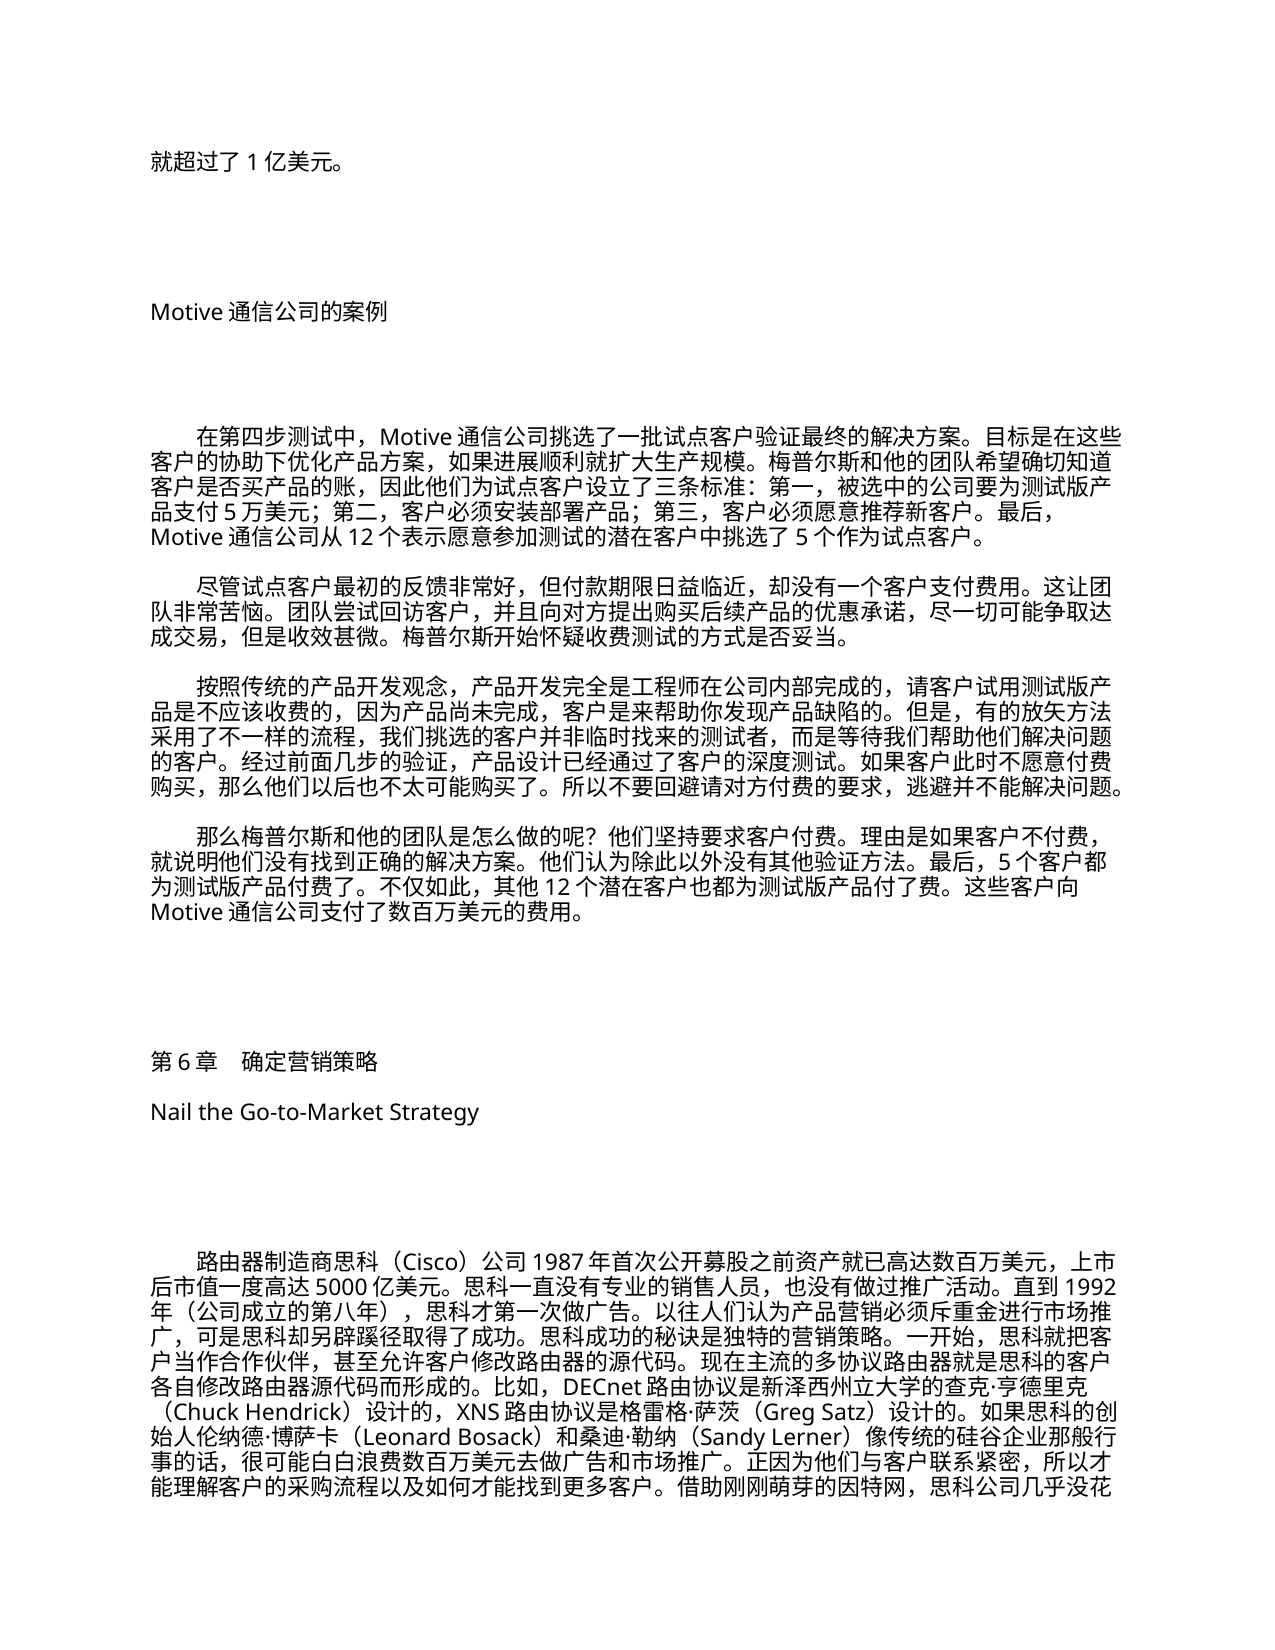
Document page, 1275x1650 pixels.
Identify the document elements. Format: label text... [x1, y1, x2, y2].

text 按照传统的产品开发观念，产品开发完全是工程师在公司内部完成的，请客户试用测试版产品是不应该收费的，因为产品尚未完成，客户是来帮助你发现产品缺陷的。但是，有的放矢方法采用了不一样的流程，我们挑选的客户并非临时找来的测试者，而是等待我们帮助他们解决问题的客户。经过前面几步的验证，产品设计已经通过了客户的深度测试。如果客户此时不愿意付费购买，那么他们以后也不太可能购买了。所以不要回避请对方付费的要求，逃避并不能解决问题。 [150, 675, 1125, 800]
text Motive通信公司的案例 [150, 300, 1125, 325]
text 尽管试点客户最初的反馈非常好，但付款期限日益临近，却没有一个客户支付费用。这让团队非常苦恼。团队尝试回访客户，并且向对方提出购买后续产品的优惠承诺，尽一切可能争取达成交易，但是收效甚微。梅普尔斯开始怀疑收费测试的方式是否妥当。 [150, 575, 1125, 650]
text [150, 1250, 1125, 1500]
text 在第四步测试中，Motive通信公司挑选了一批试点客户验证最终的解决方案。目标是在这些客户的协助下优化产品方案，如果进展顺利就扩大生产规模。梅普尔斯和他的团队希望确切知道客户是否买产品的账，因此他们为试点客户设立了三条标准：第一，被选中的公司要为测试版产品支付5万美元；第二，客户必须安装部署产品；第三，客户必须愿意推荐新客户。最后，Motive通信公司从12个表示愿意参加测试的潜在客户中挑选了5个作为试点客户。 [150, 425, 1125, 550]
text 那么梅普尔斯和他的团队是怎么做的呢？他们坚持要求客户付费。理由是如果客户不付费，就说明他们没有找到正确的解决方案。他们认为除此以外没有其他验证方法。最后，5个客户都为测试版产品付费了。不仅如此，其他12个潜在客户也都为测试版产品付了费。这些客户向Motive通信公司支付了数百万美元的费用。 [150, 825, 1125, 925]
text Nail the Go-to-Market Strategy [150, 1100, 1125, 1125]
text 第6章 确定营销策略 [150, 1050, 1125, 1075]
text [150, 150, 1125, 175]
